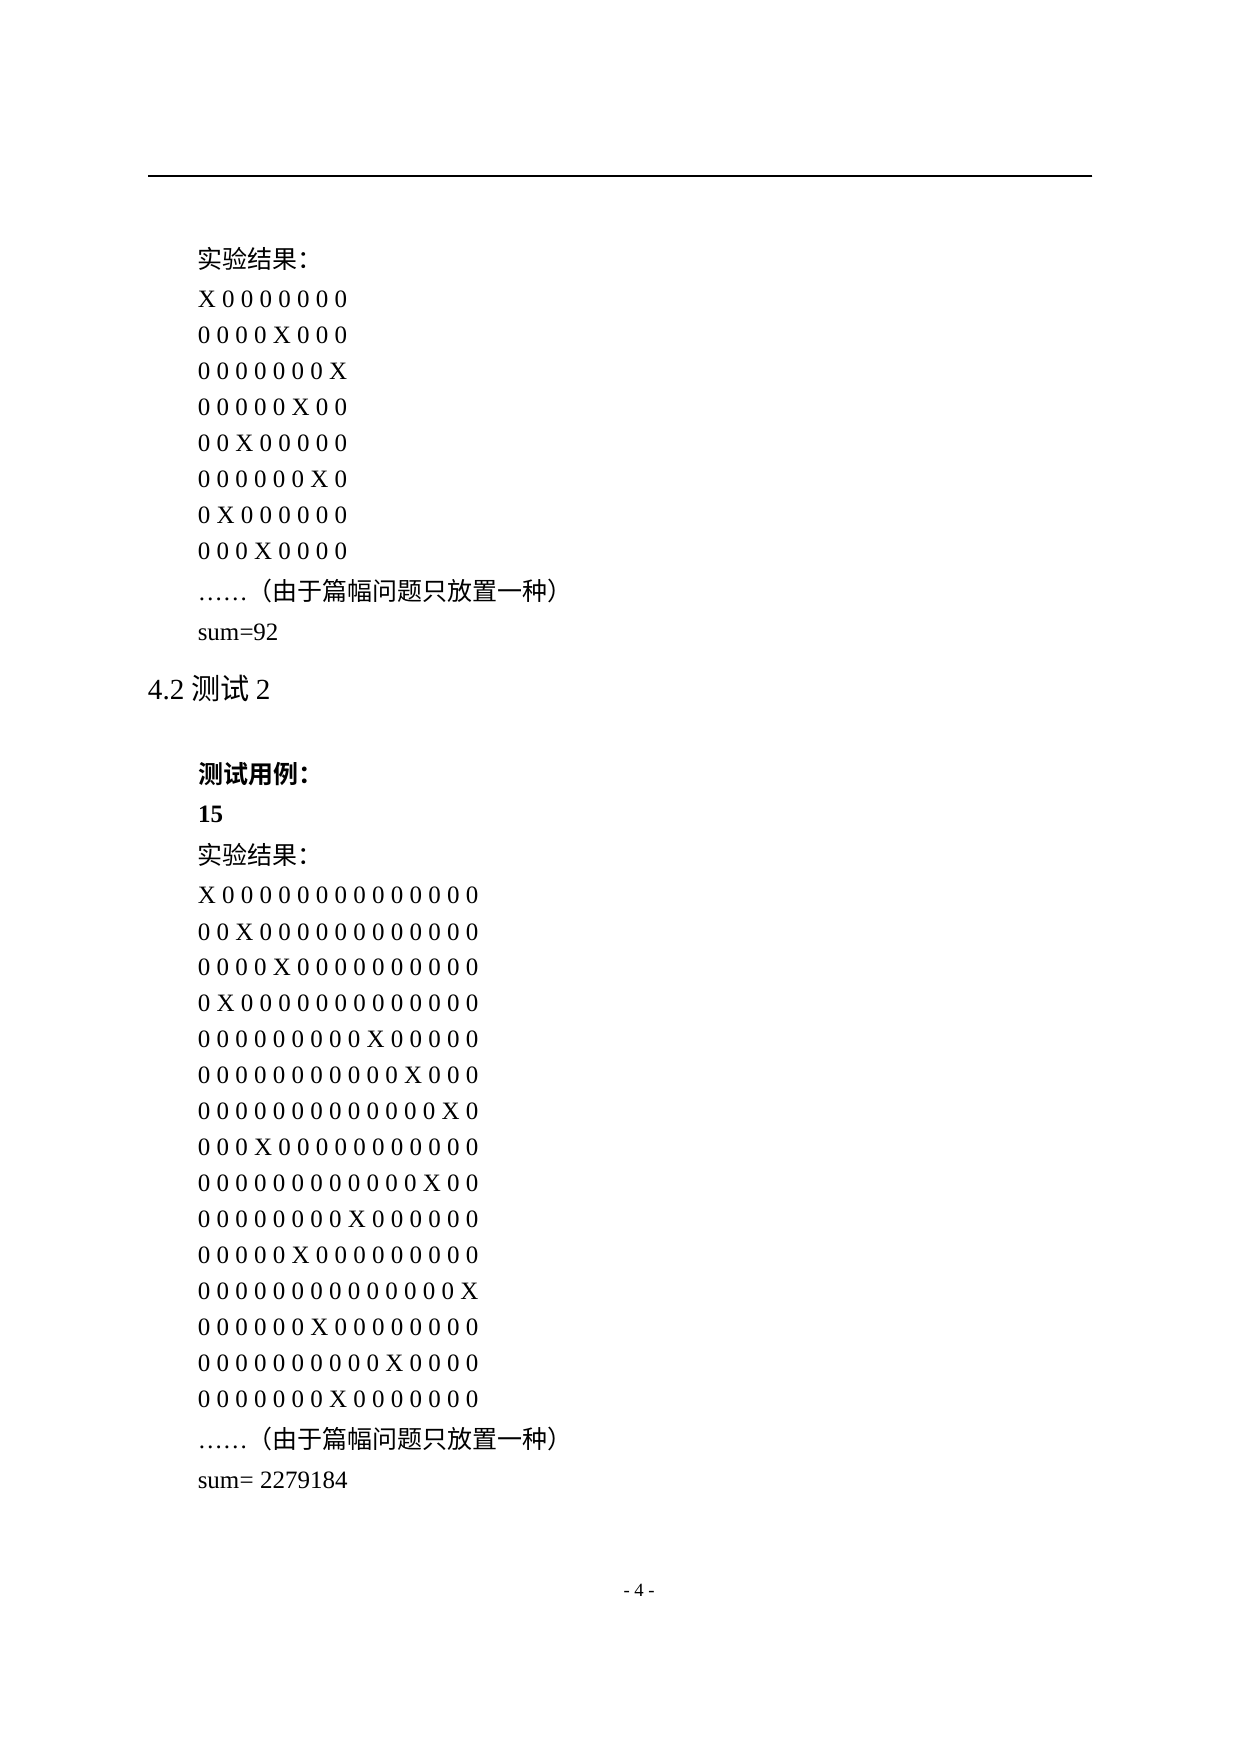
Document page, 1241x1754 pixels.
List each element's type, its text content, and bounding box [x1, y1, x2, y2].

text 0 0 0 0 0 0 0 X [148, 356, 1092, 385]
text 实验结果： [148, 239, 1092, 275]
text 0 0 0 0 0 0 0 0 X 0 0 0 0 0 0 [148, 1204, 1092, 1233]
text 实验结果： [148, 835, 1092, 872]
text 0 0 0 X 0 0 0 0 [148, 536, 1092, 565]
text 0 0 0 X 0 0 0 0 0 0 0 0 0 0 0 [148, 1132, 1092, 1161]
text ……（由于篇幅问题只放置一种） [148, 572, 1092, 608]
text 0 0 0 0 0 0 X 0 [148, 464, 1092, 493]
text 0 X 0 0 0 0 0 0 0 0 0 0 0 0 0 [148, 988, 1092, 1017]
text 0 0 0 0 0 0 0 0 0 0 0 X 0 0 0 [148, 1060, 1092, 1089]
text X 0 0 0 0 0 0 0 0 0 0 0 0 0 0 [148, 881, 1092, 909]
text 0 0 0 0 0 0 0 0 0 0 0 0 0 0 X [148, 1276, 1092, 1305]
text 0 0 0 0 0 0 X 0 0 0 0 0 0 0 0 [148, 1312, 1092, 1341]
text 0 0 0 0 0 X 0 0 [148, 392, 1092, 421]
text sum= 2279184 [148, 1465, 1092, 1494]
text 0 0 0 0 X 0 0 0 [148, 320, 1092, 349]
text 0 0 X 0 0 0 0 0 0 0 0 0 0 0 0 [148, 917, 1092, 945]
text 0 0 0 0 0 0 0 0 0 0 0 0 0 X 0 [148, 1096, 1092, 1125]
text sum=92 [148, 617, 1092, 646]
text X 0 0 0 0 0 0 0 [148, 284, 1092, 313]
text 0 0 X 0 0 0 0 0 [148, 428, 1092, 457]
text ……（由于篇幅问题只放置一种） [148, 1420, 1092, 1456]
text 0 0 0 0 0 0 0 X 0 0 0 0 0 0 0 [148, 1384, 1092, 1412]
text 0 0 0 0 0 0 0 0 0 0 X 0 0 0 0 [148, 1348, 1092, 1377]
subtitle 4.2 测试2 [148, 666, 1092, 708]
text 0 0 0 0 X 0 0 0 0 0 0 0 0 0 0 [148, 952, 1092, 981]
text 0 0 0 0 0 0 0 0 0 0 0 0 X 0 0 [148, 1168, 1092, 1197]
text 0 0 0 0 0 0 0 0 0 X 0 0 0 0 0 [148, 1024, 1092, 1053]
text 0 0 0 0 0 X 0 0 0 0 0 0 0 0 0 [148, 1240, 1092, 1269]
text 测试用例： [148, 754, 1092, 790]
text 15 [148, 799, 1092, 828]
text 0 X 0 0 0 0 0 0 [148, 500, 1092, 529]
